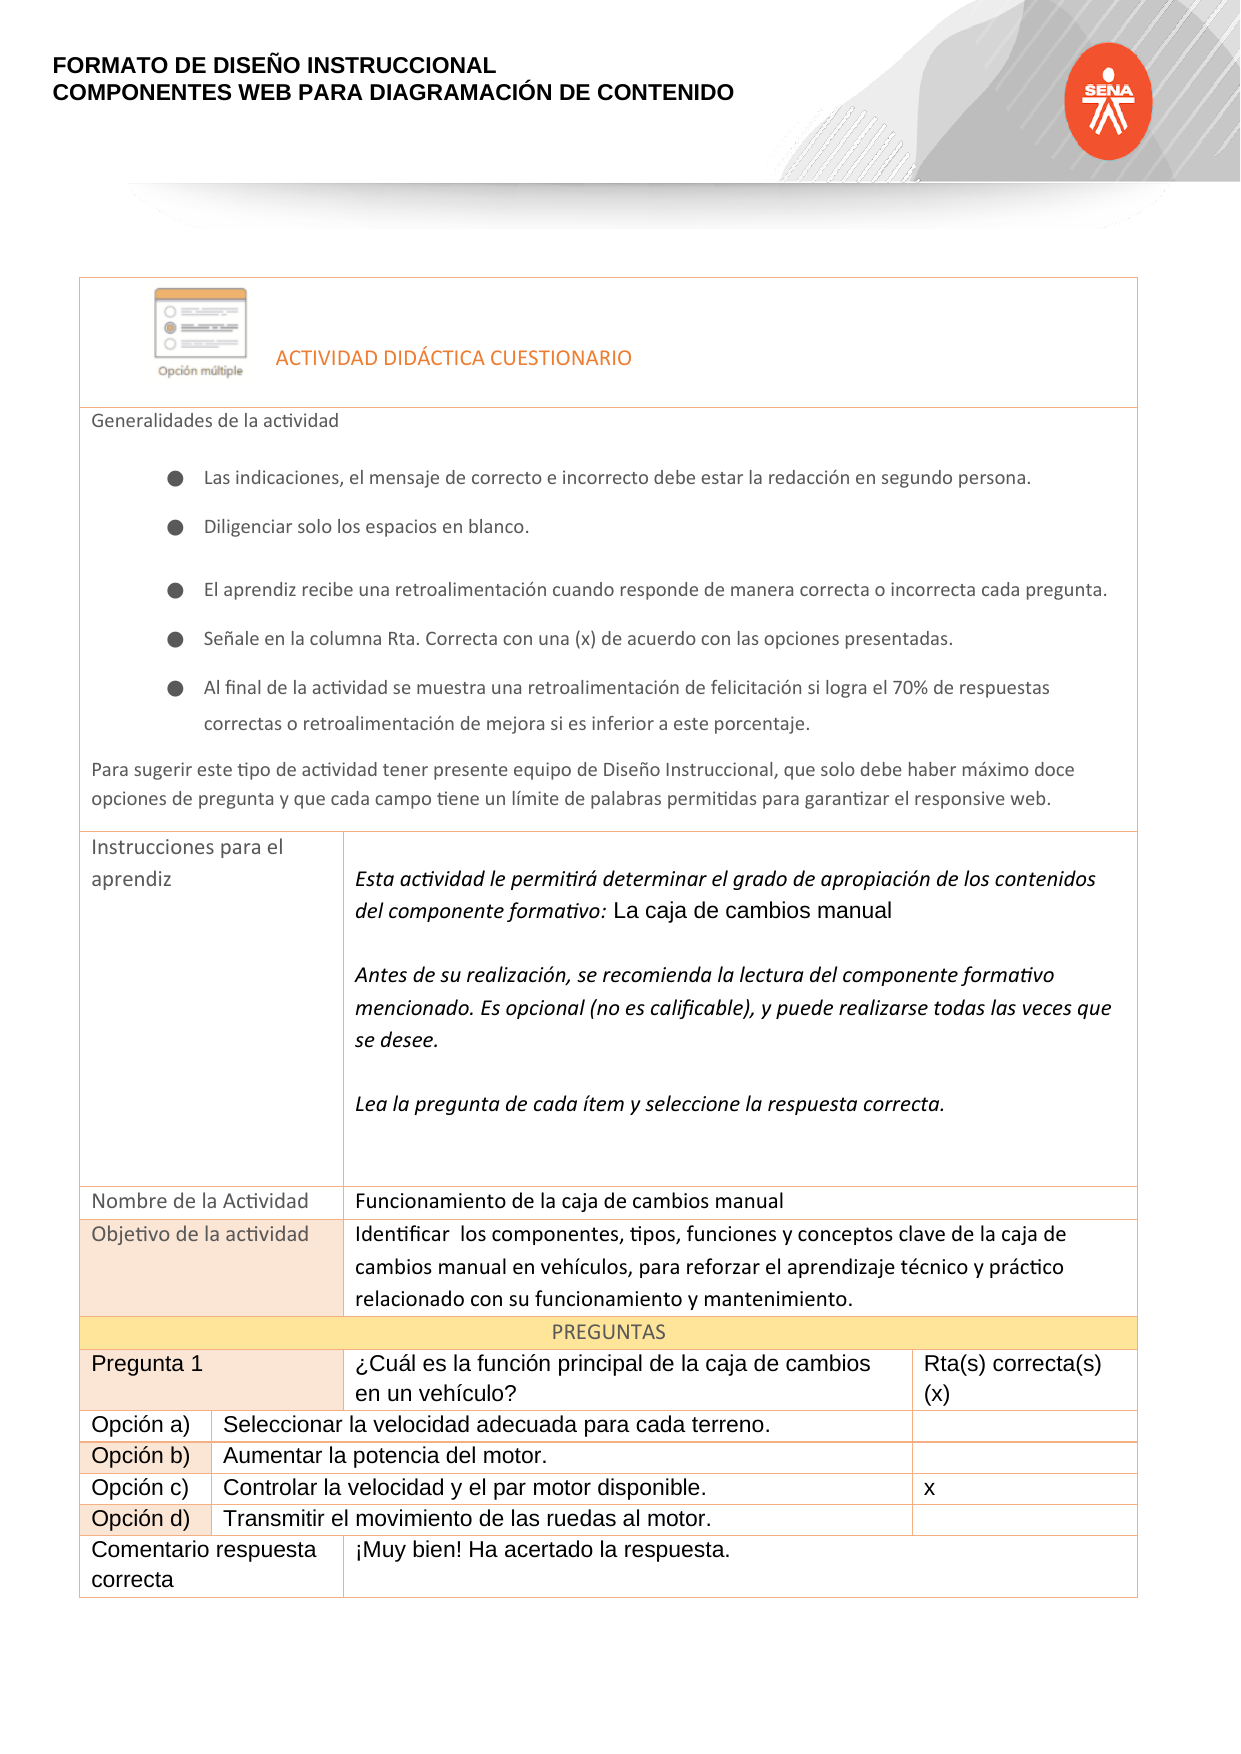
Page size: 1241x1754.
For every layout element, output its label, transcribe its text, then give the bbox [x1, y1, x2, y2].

table_cell PREGUNTAS [80, 1317, 1137, 1349]
table_cell Nombre de la Actividad [80, 1187, 343, 1218]
picture [138, 281, 257, 382]
table_cell Comentario respuesta correcta [80, 1536, 343, 1597]
table_cell Opción d) [80, 1505, 211, 1535]
table_cell x [913, 1474, 1137, 1504]
table_cell Esta actividad le permitirá determinar el grado de apropiación de los contenidos del componente formativo: La caja de cambios manual Antes de su realización, se recomienda la lectura del componente formativo mencionado. Es opcional (no es calificable), y puede realizarse todas las veces que se desee. Lea la pregunta de cada ítem y seleccione la respuesta correcta. [344, 832, 1137, 1186]
table_cell Transmitir el movimiento de las ruedas al motor. [212, 1505, 912, 1535]
table_cell Funcionamiento de la caja de cambios manual [344, 1187, 1137, 1218]
table_cell Instrucciones para el aprendiz [80, 832, 343, 1186]
table_header ACTIVIDAD DIDÁCTICA CUESTIONARIO [80, 278, 1137, 407]
table_cell Aumentar la potencia del motor. [212, 1443, 912, 1473]
table_cell Opción b) [80, 1443, 211, 1473]
table_cell Generalidades de la actividad Las indicaciones, el mensaje de correcto e incorrecto debe estar la redacción en segundo persona. Diligenciar solo los espacios en blanco. El aprendiz recibe una retroalimentación cuando responde de manera correcta o incorrecta cada pregunta. Señale en la columna Rta. Correcta con una (x) de acuerdo con las opciones presentadas. Al final de la actividad se muestra una retroalimentación de felicitación si logra el 70% de respuestas correctas o retroalimentación de mejora si es inferior a este porcentaje. Para sugerir este tipo de actividad tener presente equipo de Diseño Instruccional, que solo debe haber máximo doce opciones de pregunta y que cada campo tiene un límite de palabras permitidas para garantizar el responsive web. [80, 408, 1137, 831]
table_cell Identificar los componentes, tipos, funciones y conceptos clave de la caja de cambios manual en vehículos, para reforzar el aprendizaje técnico y práctico relacionado con su funcionamiento y mantenimiento. [344, 1220, 1137, 1316]
table_cell Pregunta 1 [80, 1350, 343, 1410]
table_cell Opción c) [80, 1474, 211, 1504]
table_cell Objetivo de la actividad [80, 1220, 343, 1316]
table_cell ¡Muy bien! Ha acertado la respuesta. [344, 1536, 1137, 1597]
table_cell Controlar la velocidad y el par motor disponible. [212, 1474, 912, 1504]
picture [0, 0, 1241, 229]
table_cell [913, 1411, 1137, 1441]
table_cell [913, 1505, 1137, 1535]
table_cell Opción a) [80, 1411, 211, 1441]
table_cell [913, 1443, 1137, 1473]
table_cell Rta(s) correcta(s) (x) [913, 1350, 1137, 1410]
table_cell Seleccionar la velocidad adecuada para cada terreno. [212, 1411, 912, 1441]
table_cell ¿Cuál es la función principal de la caja de cambios en un vehículo? [344, 1350, 912, 1410]
